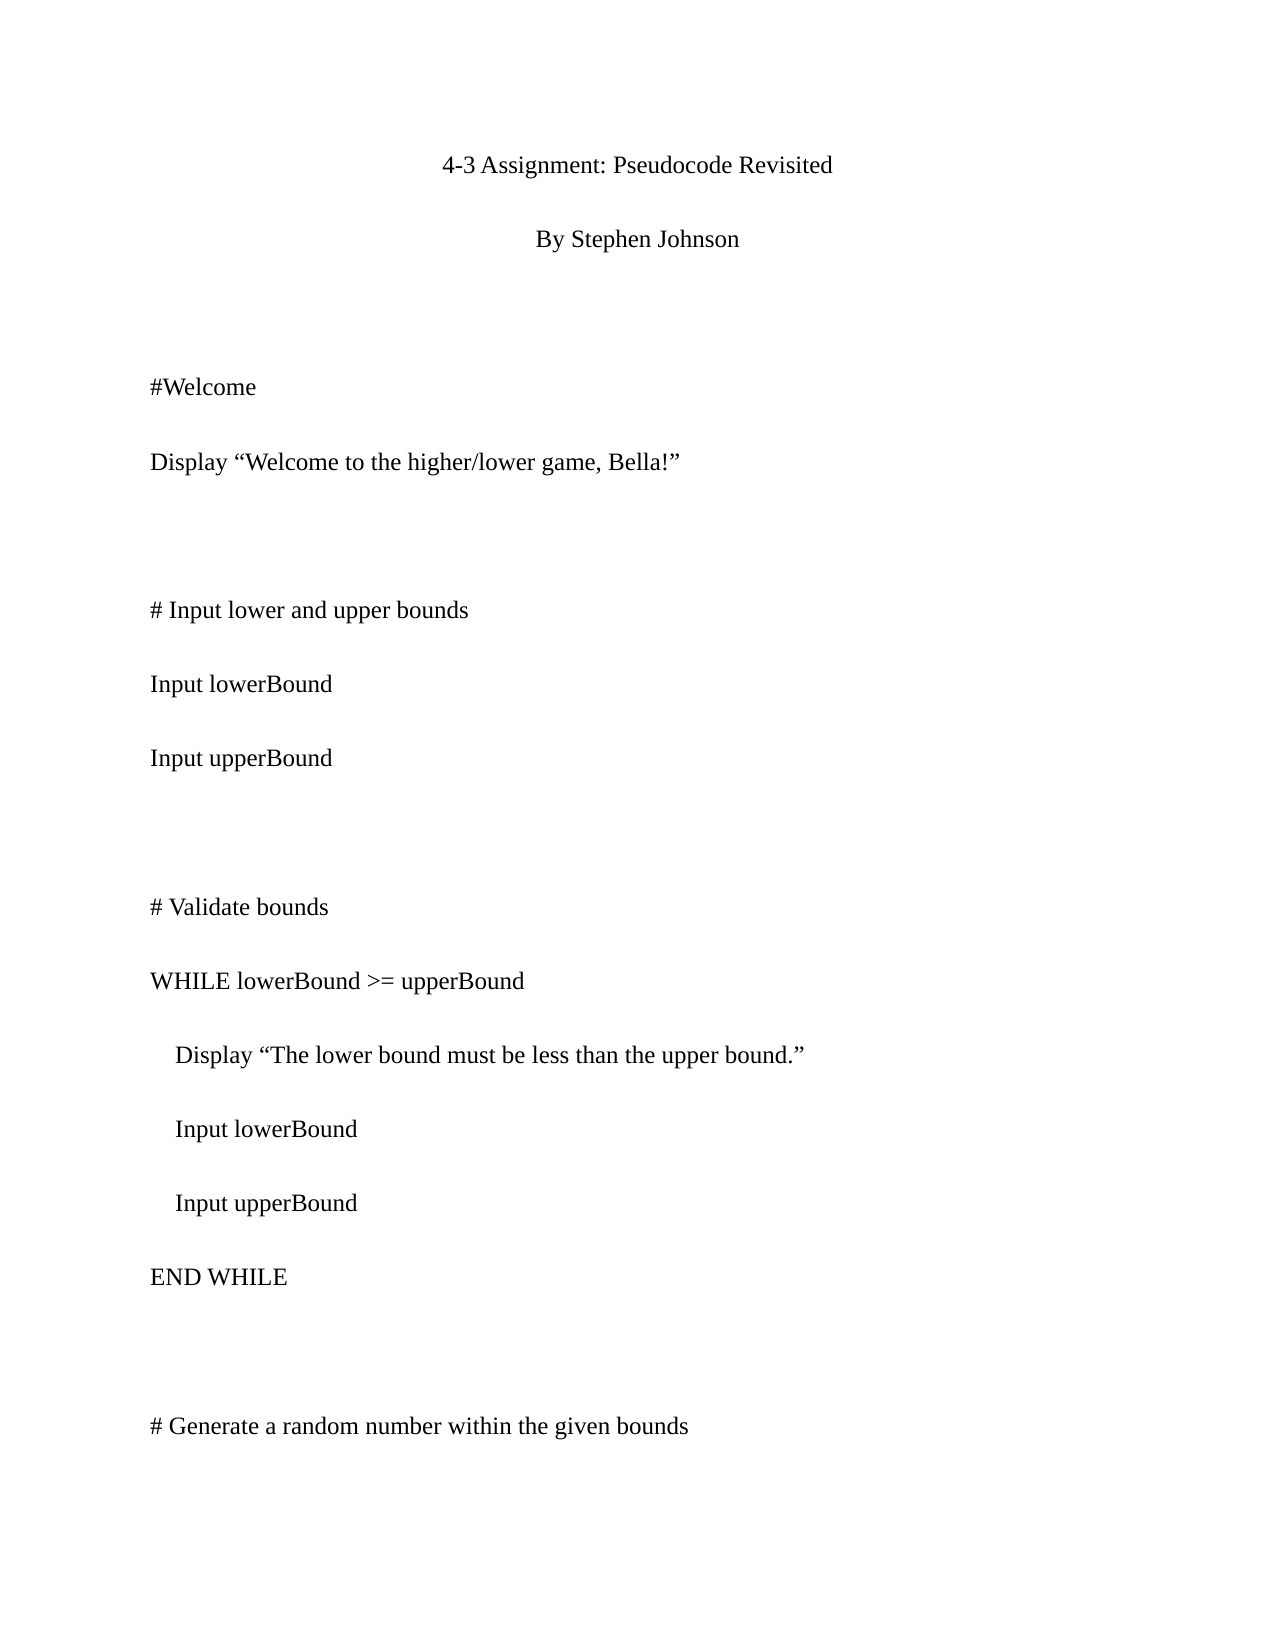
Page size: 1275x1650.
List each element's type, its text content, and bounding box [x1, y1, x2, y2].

text 4-3 Assignment: Pseudocode Revisited [150, 150, 1125, 179]
text Input upperBound [150, 743, 1125, 772]
text Input upperBound [150, 1188, 1125, 1217]
text Display “The lower bound must be less than the upper bound.” [150, 1040, 1125, 1069]
text #Welcome [150, 372, 1125, 401]
text By Stephen Johnson [150, 224, 1125, 253]
text # Generate a random number within the given bounds [150, 1411, 1125, 1439]
text # Validate bounds [150, 892, 1125, 920]
text Input lowerBound [150, 669, 1125, 698]
text Input lowerBound [150, 1114, 1125, 1143]
text Display “Welcome to the higher/lower game, Bella!” [150, 447, 1125, 475]
text END WHILE [150, 1262, 1125, 1291]
text # Input lower and upper bounds [150, 595, 1125, 624]
text WHILE lowerBound >= upperBound [150, 966, 1125, 994]
